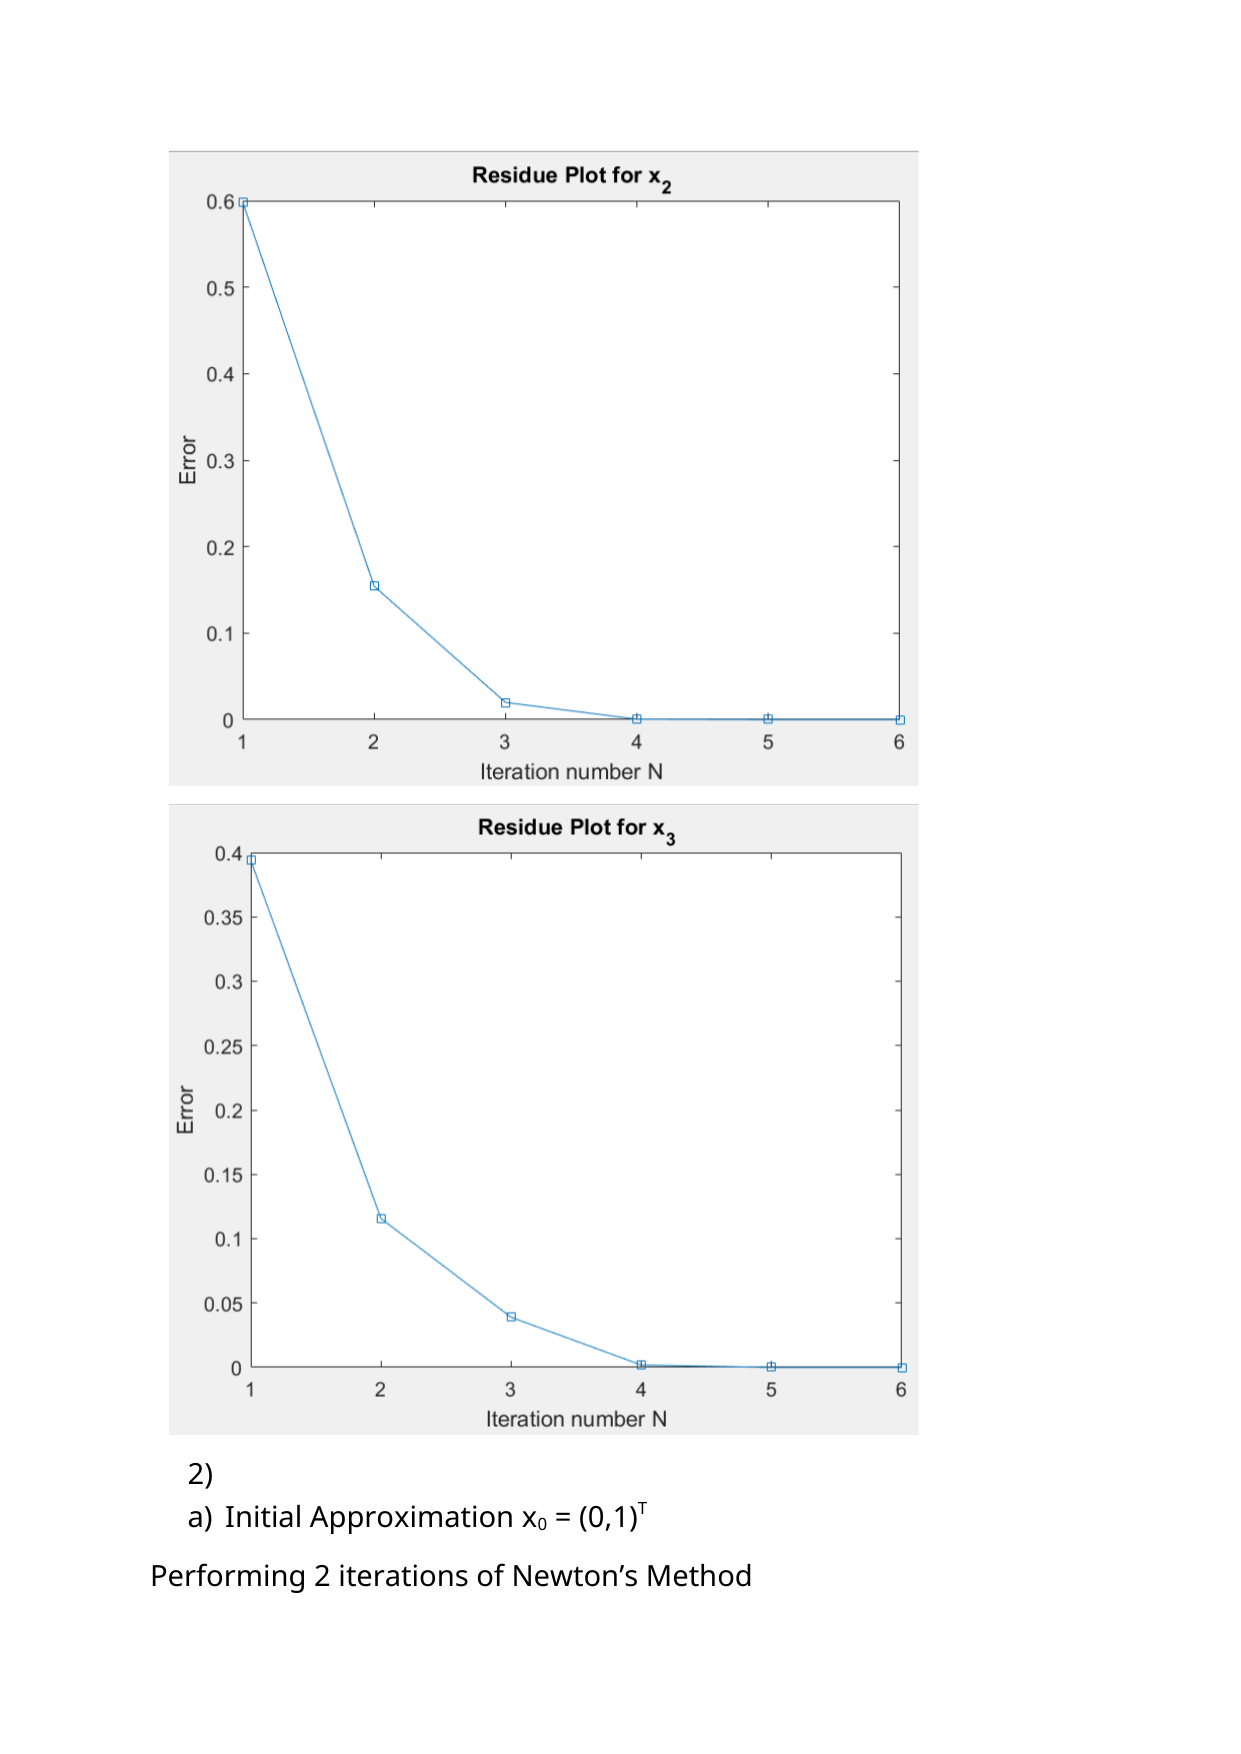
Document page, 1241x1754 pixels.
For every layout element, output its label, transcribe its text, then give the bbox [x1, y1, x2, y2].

text Performing 2 iterations of Newton’s Method [150, 1556, 1090, 1595]
list Initial Approximation x0 = (0,1)T [187, 1496, 1090, 1536]
